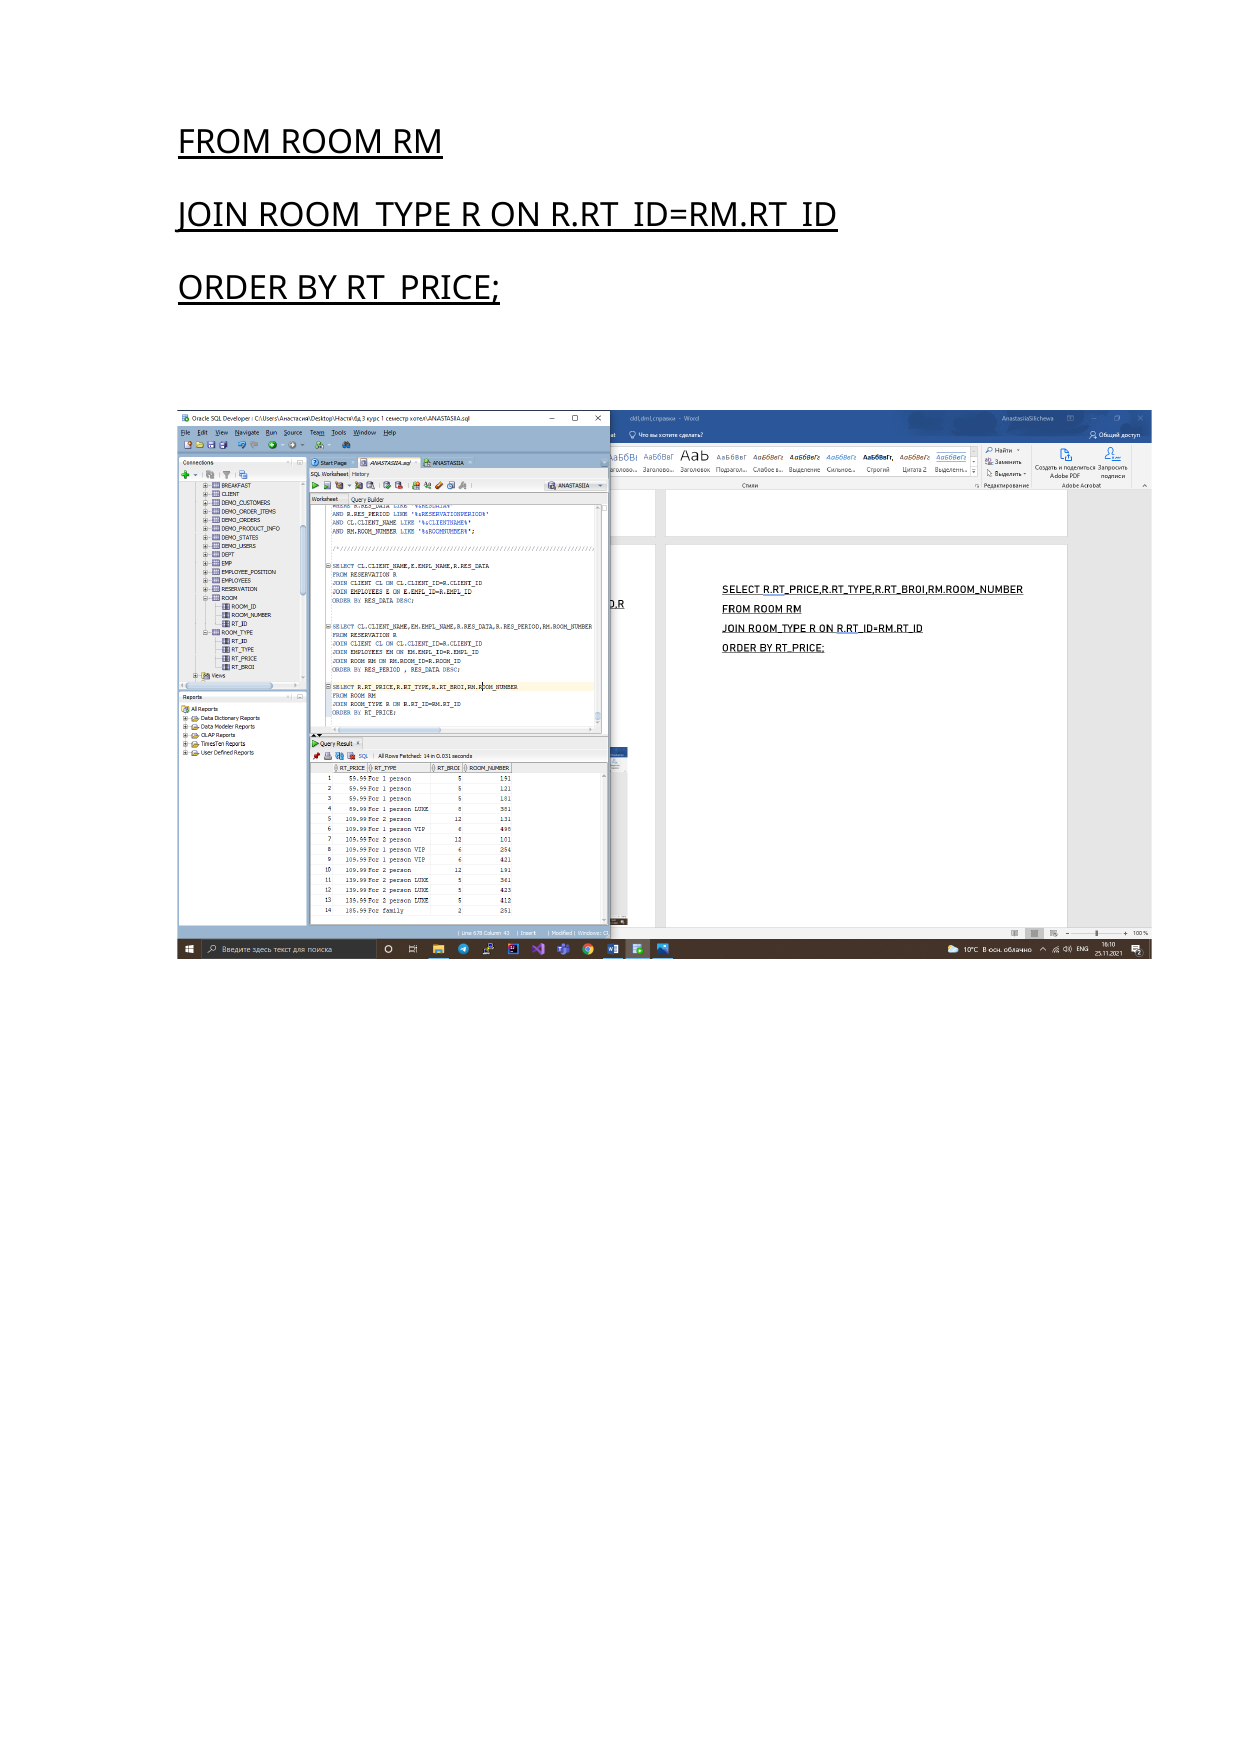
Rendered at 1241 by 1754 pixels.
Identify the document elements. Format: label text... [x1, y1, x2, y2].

picture [177, 410, 1152, 959]
text FROM ROOM RM [177, 118, 1152, 163]
text ORDER BY RT_PRICE; [177, 264, 1152, 309]
text JOIN ROOM_TYPE R ON R.RT_ID=RM.RT_ID [177, 191, 1152, 237]
